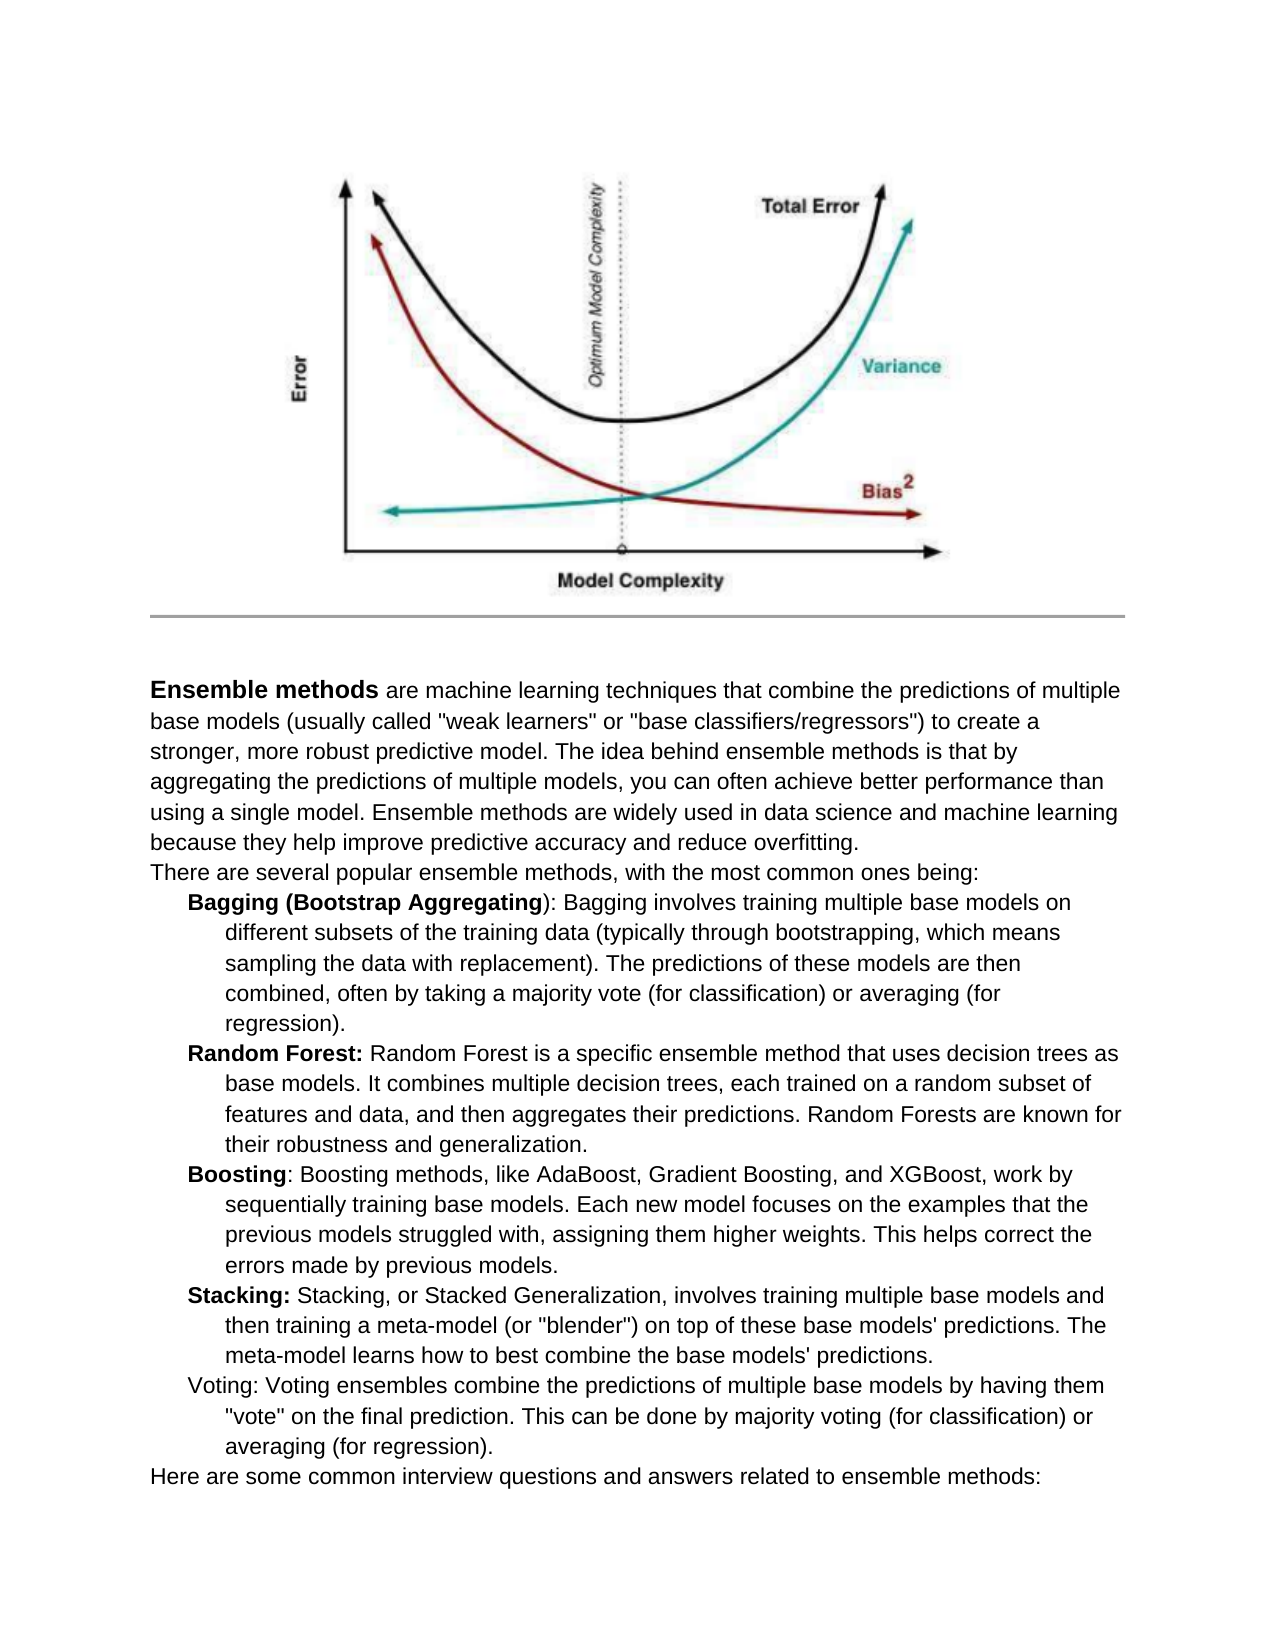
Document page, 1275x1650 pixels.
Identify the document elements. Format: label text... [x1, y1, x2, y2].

list Bagging (Bootstrap Aggregating): Bagging involves training multiple base models on different subsets of the training data (typically through bootstrapping, which means sampling the data with replacement). The predictions of these models are then combined, often by taking a majority vote (for classification) or averaging (for regression). [187, 889, 1125, 1036]
picture [282, 150, 993, 611]
list Voting: Voting ensembles combine the predictions of multiple base models by having them "vote" on the final prediction. This can be done by majority voting (for classification) or averaging (for regression). [187, 1372, 1125, 1459]
list Stacking: Stacking, or Stacked Generalization, involves training multiple base models and then training a meta-model (or "blender") on top of these base models' predictions. The meta-model learns how to best combine the base models' predictions. [187, 1282, 1125, 1368]
text There are several popular ensemble methods, with the most common ones being: [150, 859, 1125, 885]
text Ensemble methods are machine learning techniques that combine the predictions of multiple base models (usually called "weak learners" or "base classifiers/regressors") to create a stronger, more robust predictive model. The idea behind ensemble methods is that by aggregating the predictions of multiple models, you can often achieve better performance than using a single model. Ensemble methods are widely used in data science and machine learning because they help improve predictive accuracy and reduce overfitting. [150, 675, 1125, 855]
text Here are some common interview questions and answers related to ensemble methods: [150, 1463, 1125, 1489]
list Random Forest: Random Forest is a specific ensemble method that uses decision trees as base models. It combines multiple decision trees, each trained on a random subset of features and data, and then aggregates their predictions. Random Forests are known for their robustness and generalization. [187, 1040, 1125, 1157]
list Boosting: Boosting methods, like AdaBoost, Gradient Boosting, and XGBoost, work by sequentially training base models. Each new model focuses on the examples that the previous models struggled with, assigning them higher weights. This helps correct the errors made by previous models. [187, 1161, 1125, 1278]
